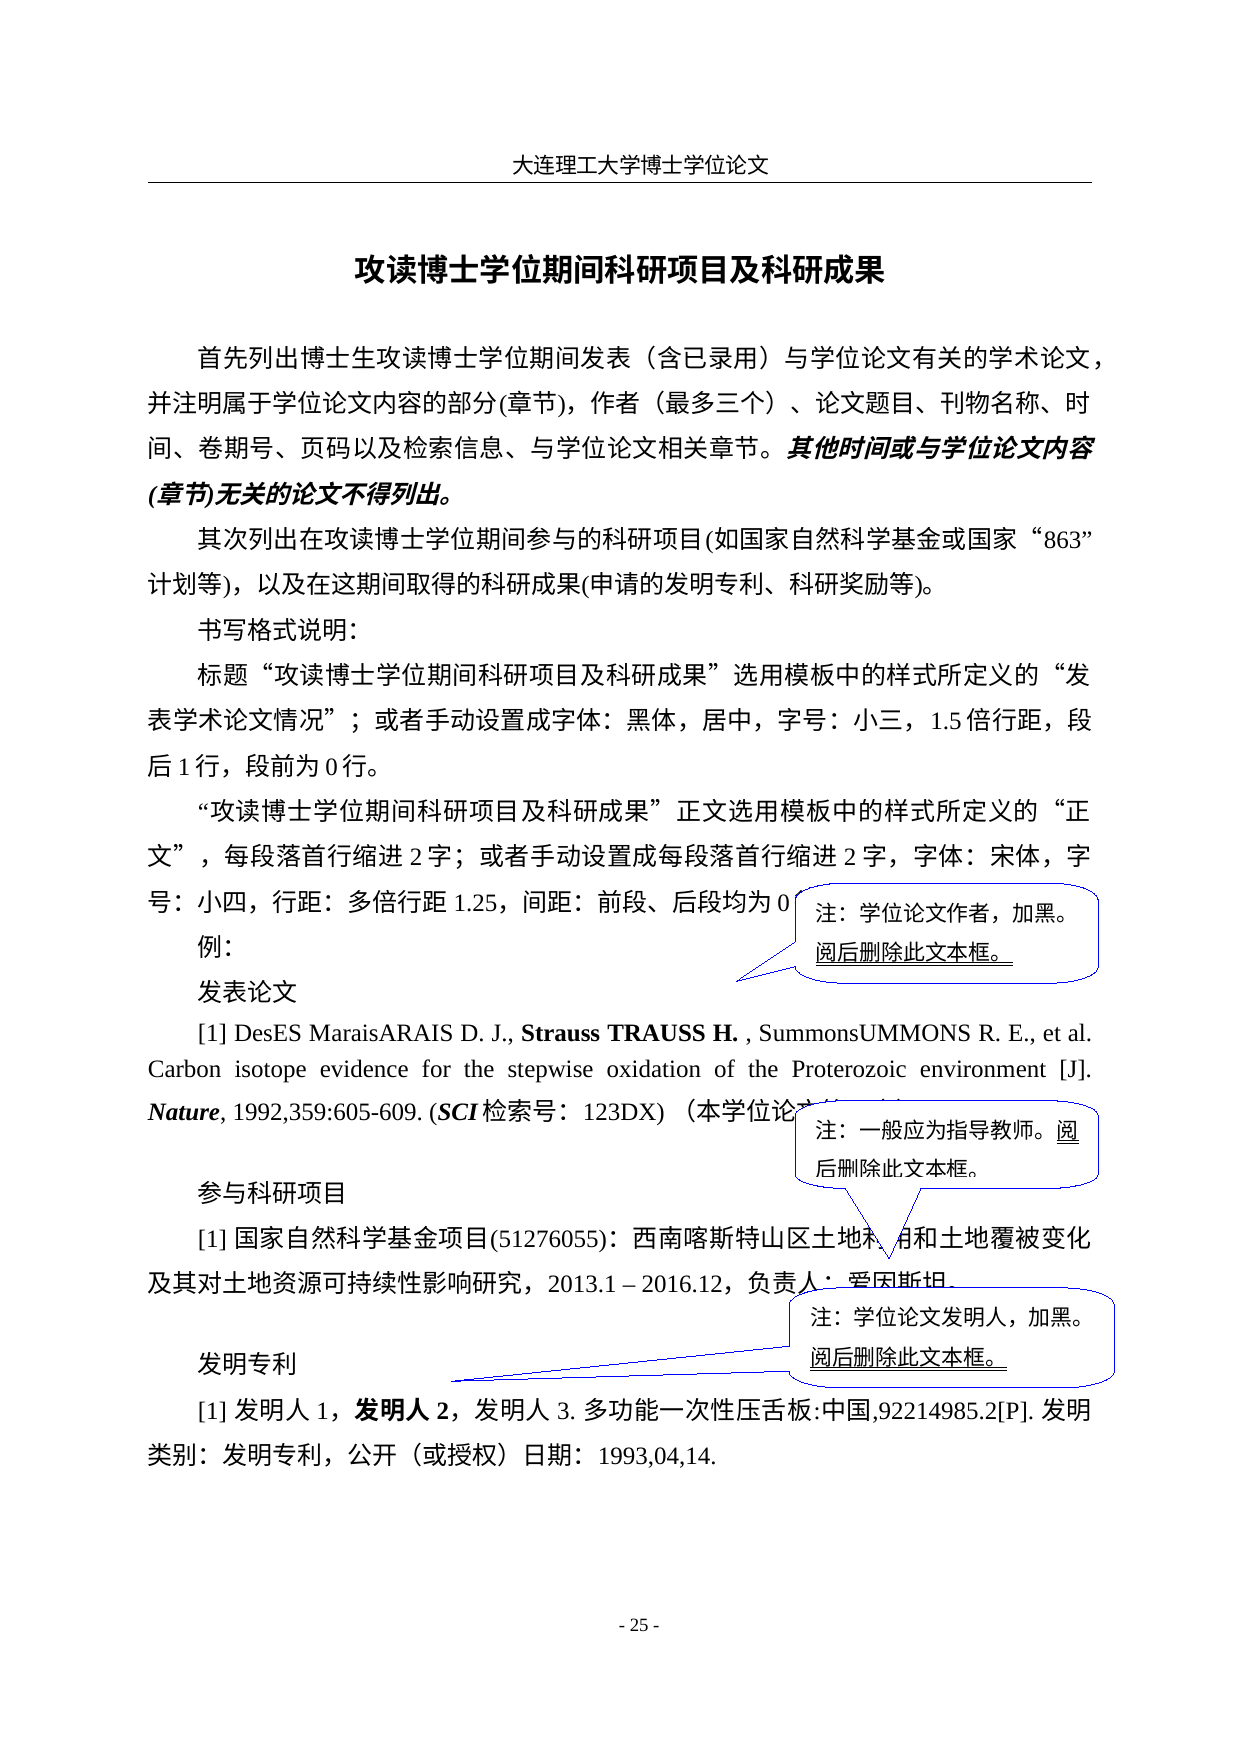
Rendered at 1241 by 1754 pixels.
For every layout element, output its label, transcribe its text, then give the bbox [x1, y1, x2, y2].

text 其次列出在攻读博士学位期间参与的科研项目(如国家自然科学基金或国家“863”计划等)，以及在这期间取得的科研成果(申请的发明专利、科研奖励等)。 [148, 519, 1092, 601]
text 参与科研项目 [913, 1182, 1092, 1209]
text 首先列出博士生攻读博士学位期间发表（含已录用）与学位论文有关的学术论文，并注明属于学位论文内容的部分(章节)，作者（最多三个）、论文题目、刊物名称、时间、卷期号、页码以及检索信息、与学位论文相关章节。其他时间或与学位论文内容(章节)无关的论文不得列出。 [148, 338, 1092, 511]
text 发明专利 [148, 1345, 789, 1381]
text 例： [148, 927, 795, 964]
text [1] 发明人1，发明人2，发明人3. 多功能一次性压舌板:中国,92214985.2[P]. 发明类别：发明专利，公开（或授权）日期：1993,04,14. [148, 1390, 1092, 1472]
text 书写格式说明： [148, 610, 1092, 646]
text 发表论文 [148, 973, 1092, 1009]
text 标题“攻读博士学位期间科研项目及科研成果”选用模板中的样式所定义的“发表学术论文情况”；或者手动设置成字体：黑体，居中，字号：小三，1.5倍行距，段后1行，段前为0行。 [148, 656, 1092, 782]
text 参与科研项目 [148, 1173, 857, 1209]
text [1] DesES MaraisARAIS D. J., Strauss TRAUSS H. , SummonsUMMONS R. E., et al. Carbon isotope evidence for the stepwise oxidation of the Proterozoic environment [J]. Nature, 1992,359:605-609. (SCI检索号：123DX) （本学位论文第一章） [148, 1018, 1092, 1128]
text 攻读博士学位期间科研项目及科研成果 [148, 246, 1092, 291]
text “攻读博士学位期间科研项目及科研成果”正文选用模板中的样式所定义的“正文”，每段落首行缩进2字；或者手动设置成每段落首行缩进2字，字体：宋体，字号：小四，行距：多倍行距 1.25，间距：前段、后段均为0行。 [148, 791, 1092, 918]
text [1] 国家自然科学基金项目(51276055)：西南喀斯特山区土地利用和土地覆被变化及其对土地资源可持续性影响研究，2013.1 – 2016.12，负责人：爱因斯坦。 [148, 1218, 1092, 1300]
